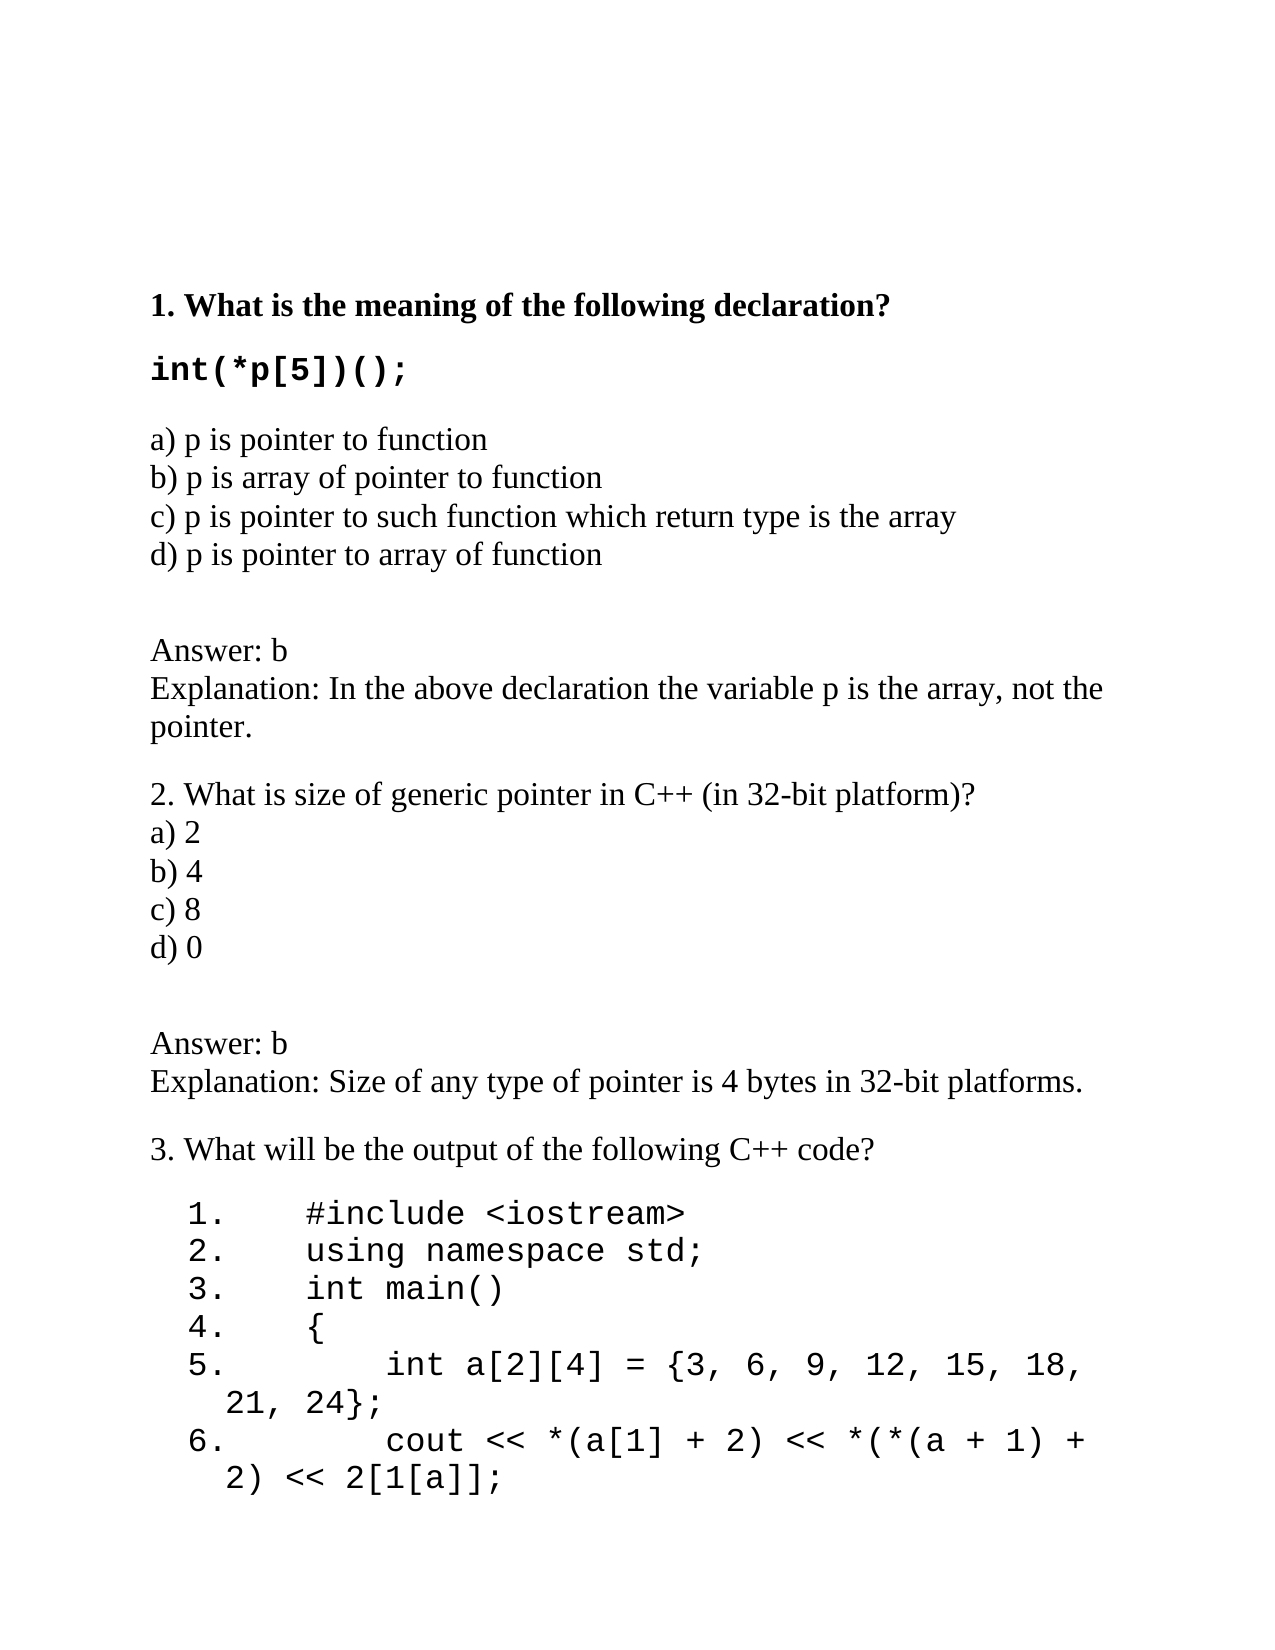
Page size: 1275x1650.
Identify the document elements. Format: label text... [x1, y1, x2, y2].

text 3. What will be the output of the following C++ code? [150, 1129, 1125, 1167]
text Answer: b Explanation: In the above declaration the variable p is the array, not the pointer. [150, 630, 1125, 745]
list int main() [187, 1272, 1125, 1310]
list cout << *(a[1] + 2) << *(*(a + 1) + 2) << 2[1[a]]; [187, 1423, 1125, 1499]
text a) p is pointer to function b) p is array of pointer to function c) p is pointer to such function which return type is the array d) p is pointer to array of function [150, 419, 1125, 601]
list int a[2][4] = {3, 6, 9, 12, 15, 18, 21, 24}; [187, 1348, 1125, 1423]
text int(*p[5])(); [150, 352, 1125, 390]
text Answer: b Explanation: Size of any type of pointer is 4 bytes in 32-bit platforms. [150, 1023, 1125, 1100]
text 1. What is the meaning of the following declaration? [150, 285, 1125, 323]
list { [187, 1310, 1125, 1348]
list using namespace std; [187, 1234, 1125, 1272]
list #include <iostream> [187, 1196, 1125, 1234]
text 2. What is size of generic pointer in C++ (in 32-bit platform)? a) 2 b) 4 c) 8 d) 0 [150, 774, 1125, 994]
